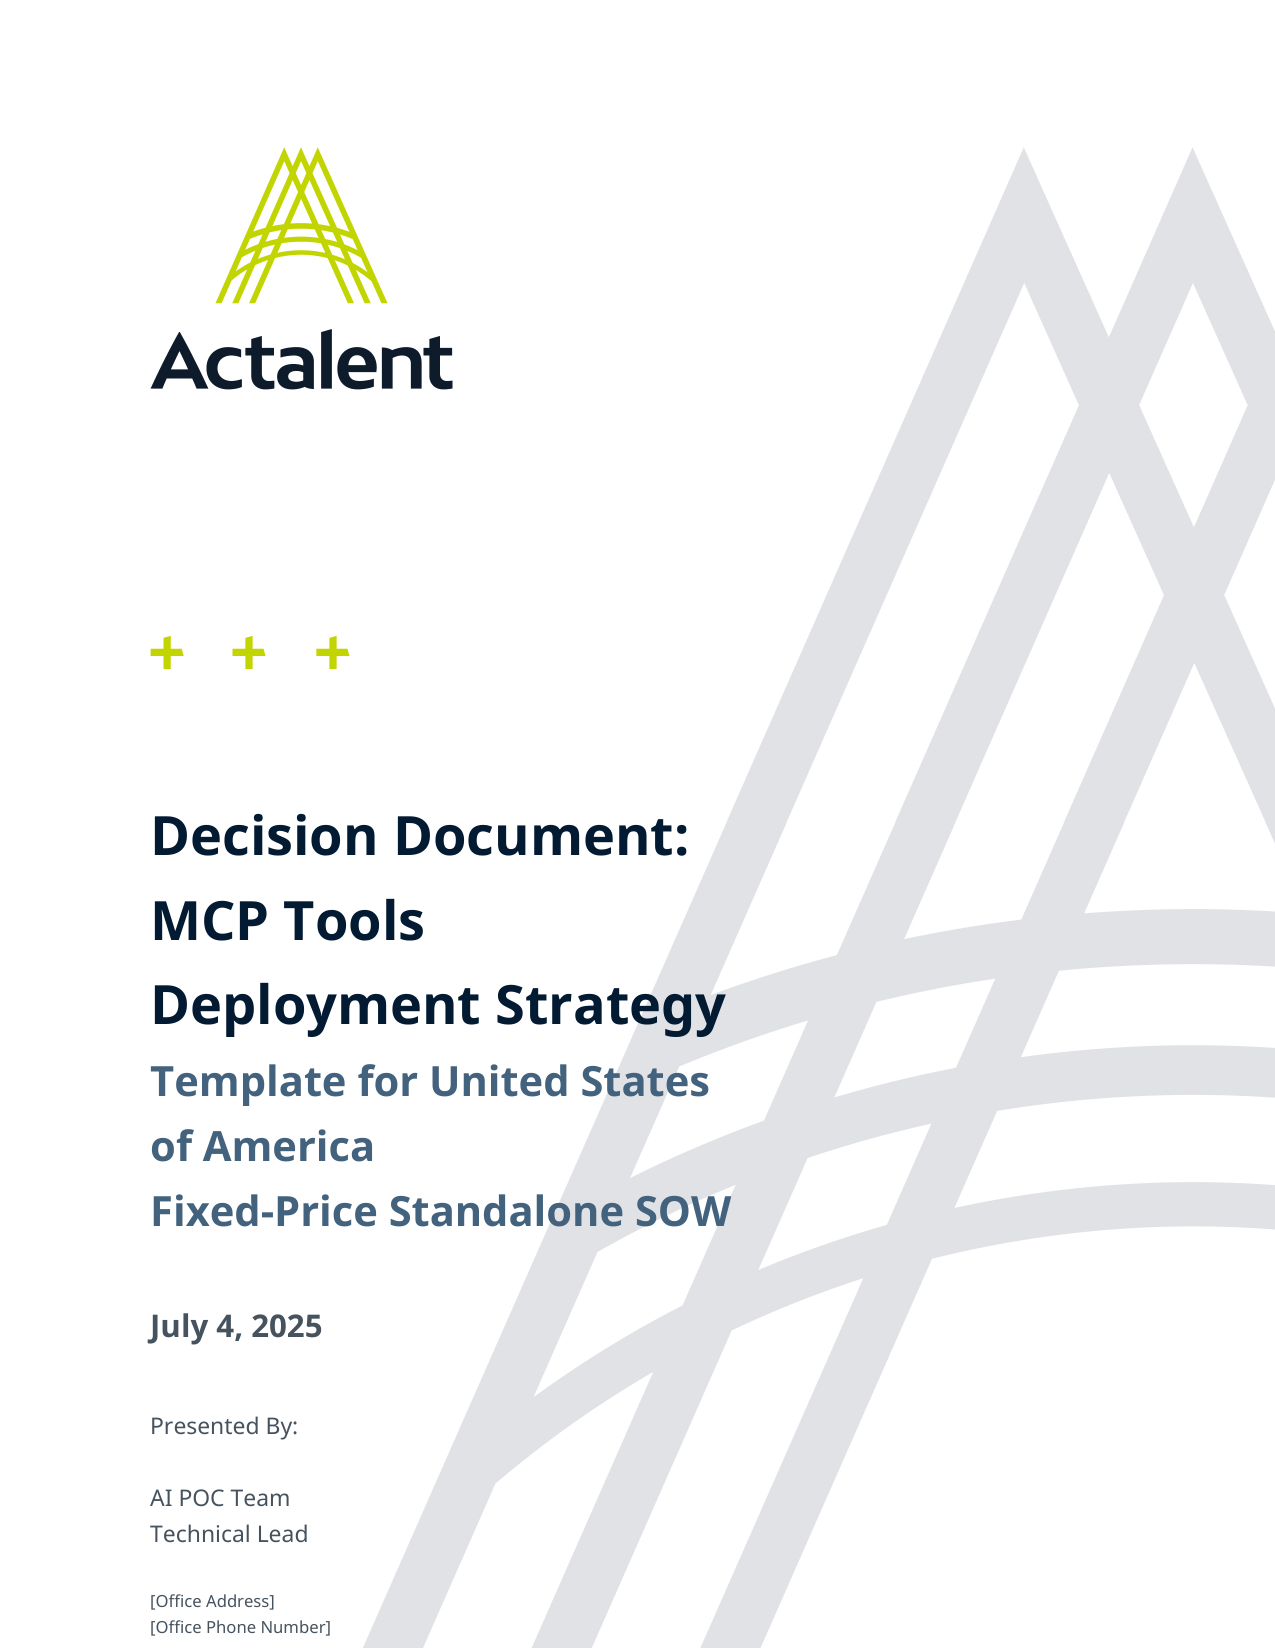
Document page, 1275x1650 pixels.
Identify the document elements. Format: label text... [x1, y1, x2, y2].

picture [0, 0, 1275, 1648]
text Technical Lead [150, 1517, 750, 1549]
subtitle Template for United States of America Fixed-Price Standalone SOW [150, 1052, 750, 1239]
text [Office Address] [150, 1589, 750, 1612]
text July 4, 2025 [150, 1304, 750, 1347]
title Decision Document: MCP Tools Deployment Strategy [150, 797, 750, 1041]
text AI POC Team [150, 1482, 750, 1513]
text [Office Phone Number] [150, 1615, 750, 1638]
text Presented By: [150, 1410, 750, 1441]
